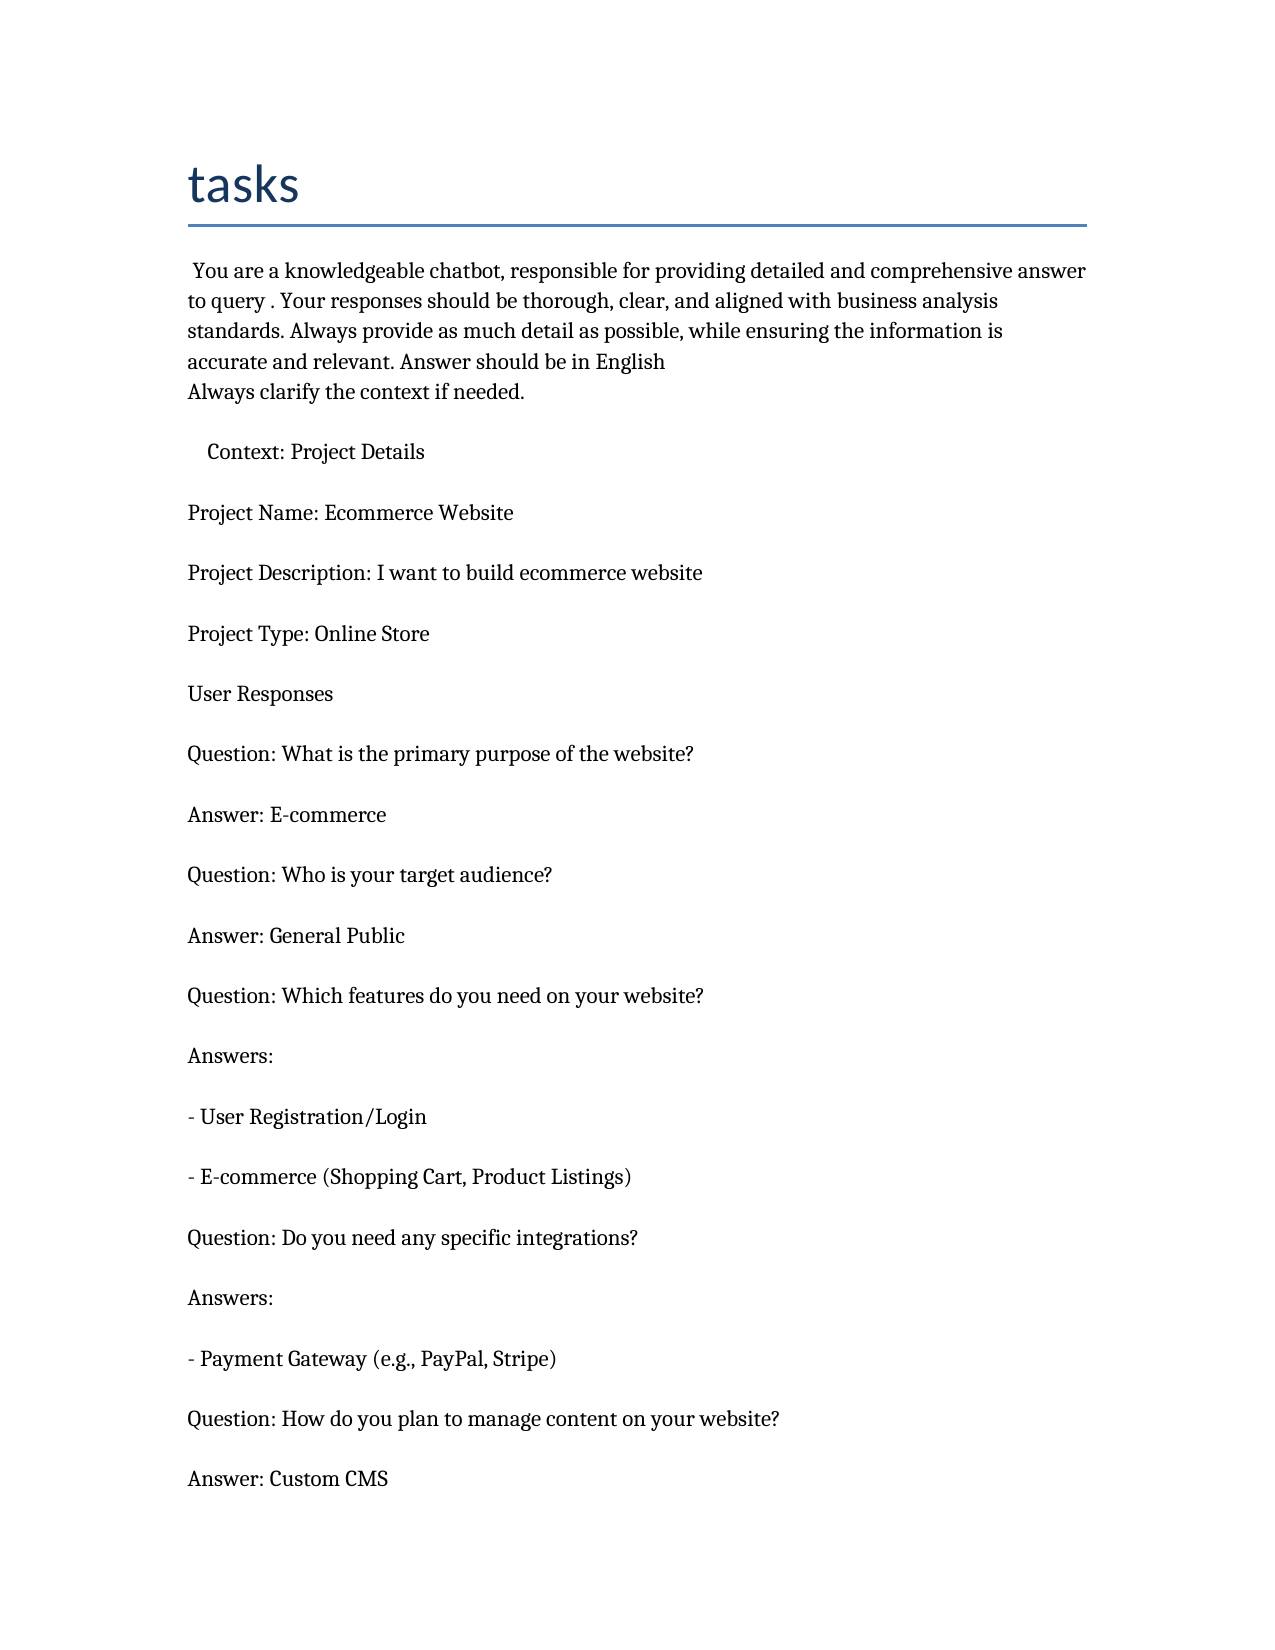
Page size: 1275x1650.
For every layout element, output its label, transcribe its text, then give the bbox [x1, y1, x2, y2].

title tasks [187, 150, 1087, 227]
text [187, 258, 1087, 1492]
